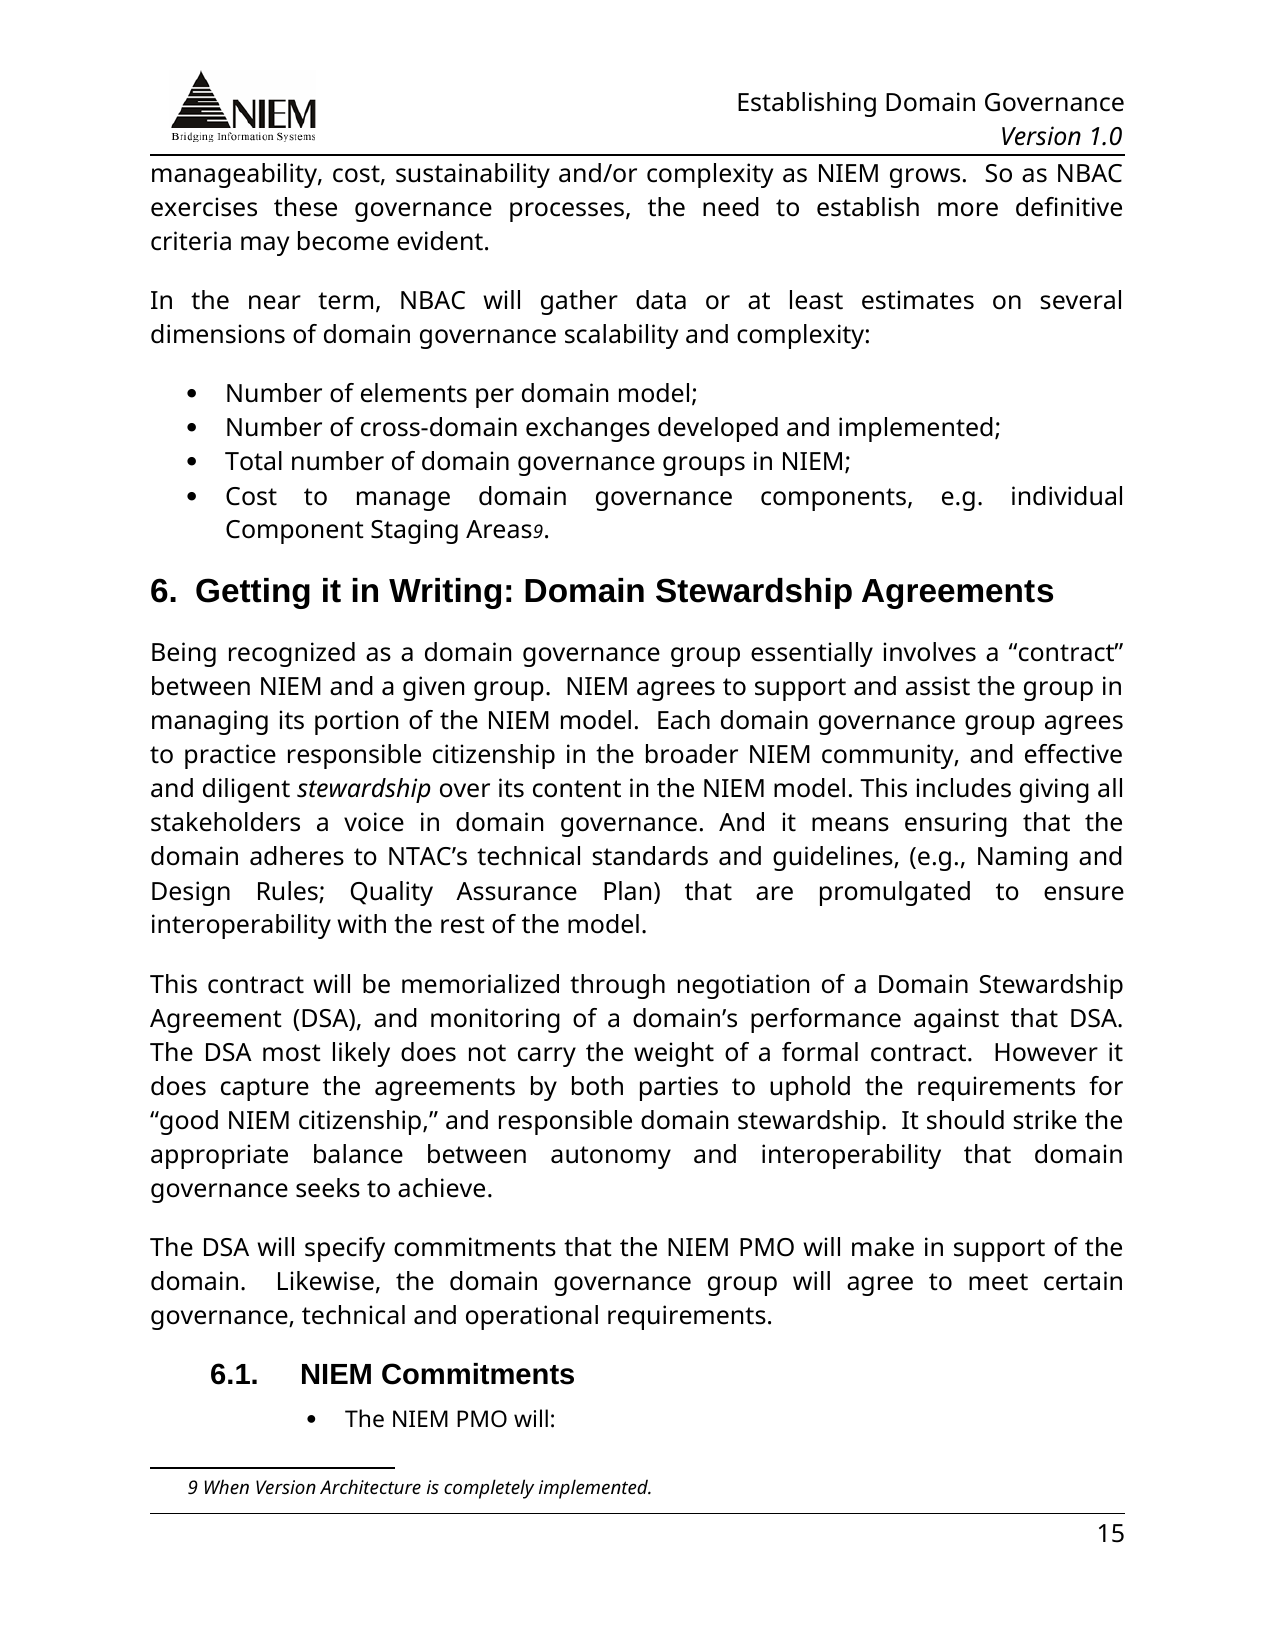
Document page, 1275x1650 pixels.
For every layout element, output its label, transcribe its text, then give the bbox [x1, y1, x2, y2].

list Total number of domain governance groups in NIEM; [187, 444, 1125, 478]
text The NIEM PMO will: [307, 1403, 1125, 1434]
picture [153, 69, 319, 142]
text The DSA will specify commitments that the NIEM PMO will make in support of the domain. Likewise, the domain governance group will agree to meet certain governance, technical and operational requirements. [150, 1230, 1125, 1332]
text This contract will be memorialized through negotiation of a Domain Stewardship Agreement (DSA), and monitoring of a domain’s performance against that DSA. The DSA most likely does not carry the weight of a formal contract. However it does capture the agreements by both parties to uphold the requirements for “good NIEM citizenship,” and responsible domain stewardship. It should strike the appropriate balance between autonomy and interoperability that domain governance seeks to achieve. [150, 966, 1125, 1205]
list Cost to manage domain governance components, e.g. individual Component Staging Areas. [187, 478, 1125, 546]
subtitle Getting it in Writing: Domain Stewardship Agreements [150, 571, 1125, 610]
text Being recognized as a domain governance group essentially involves a “contract” between NIEM and a given group. NIEM agrees to support and assist the group in managing its portion of the NIEM model. Each domain governance group agrees to practice responsible citizenship in the broader NIEM community, and effective and diligent stewardship over its content in the NIEM model. This includes giving all stakeholders a voice in domain governance. And it means ensuring that the domain adheres to NTAC’s technical standards and guidelines, (e.g., Naming and Design Rules; Quality Assurance Plan) that are promulgated to ensure interoperability with the rest of the model. [150, 635, 1125, 941]
subtitle NIEM Commitments [210, 1357, 1125, 1390]
text In the near term, NBAC will gather data or at least estimates on several dimensions of domain governance scalability and complexity: [150, 283, 1125, 351]
list Number of cross-domain exchanges developed and implemented; [187, 410, 1125, 444]
list Number of elements per domain model; [187, 376, 1125, 410]
